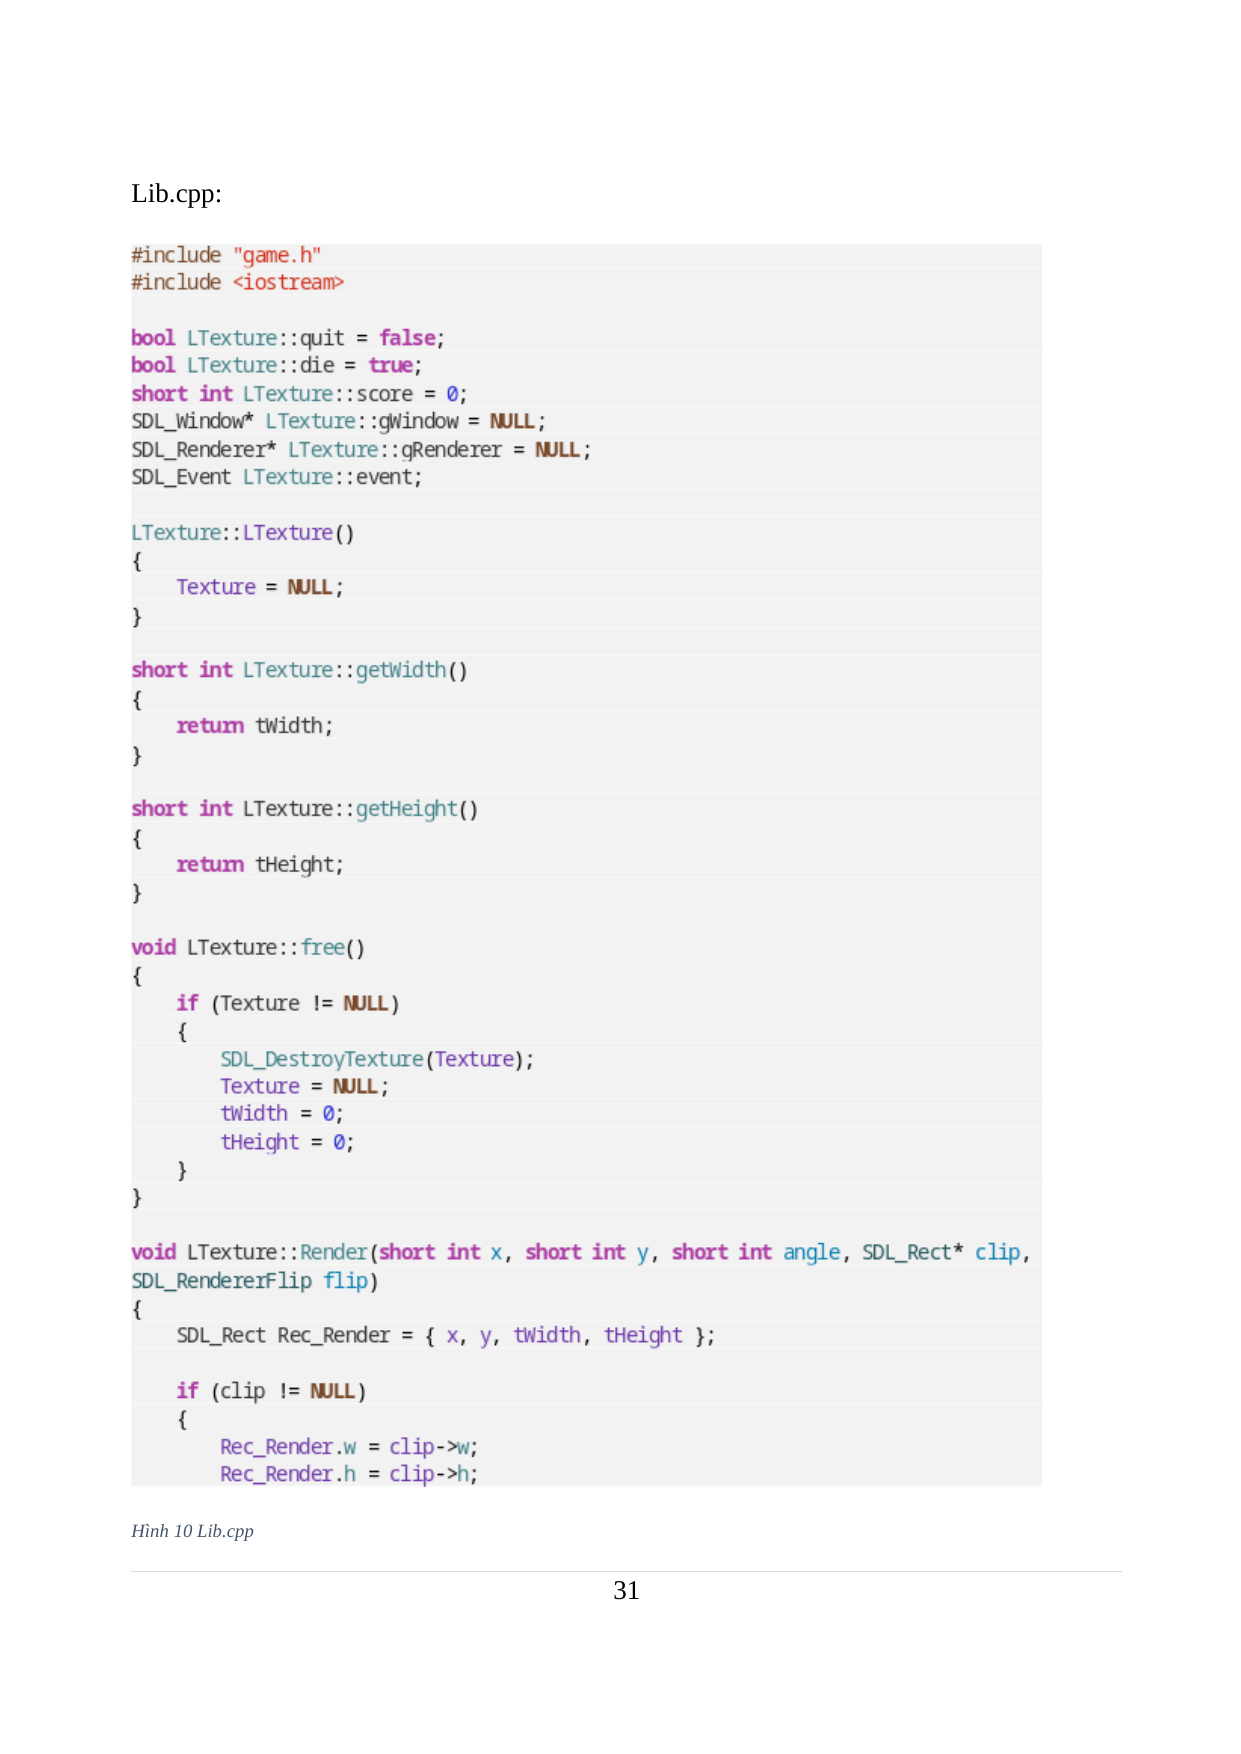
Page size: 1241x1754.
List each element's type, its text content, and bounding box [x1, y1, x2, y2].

text Lib.cpp: [131, 177, 1122, 208]
